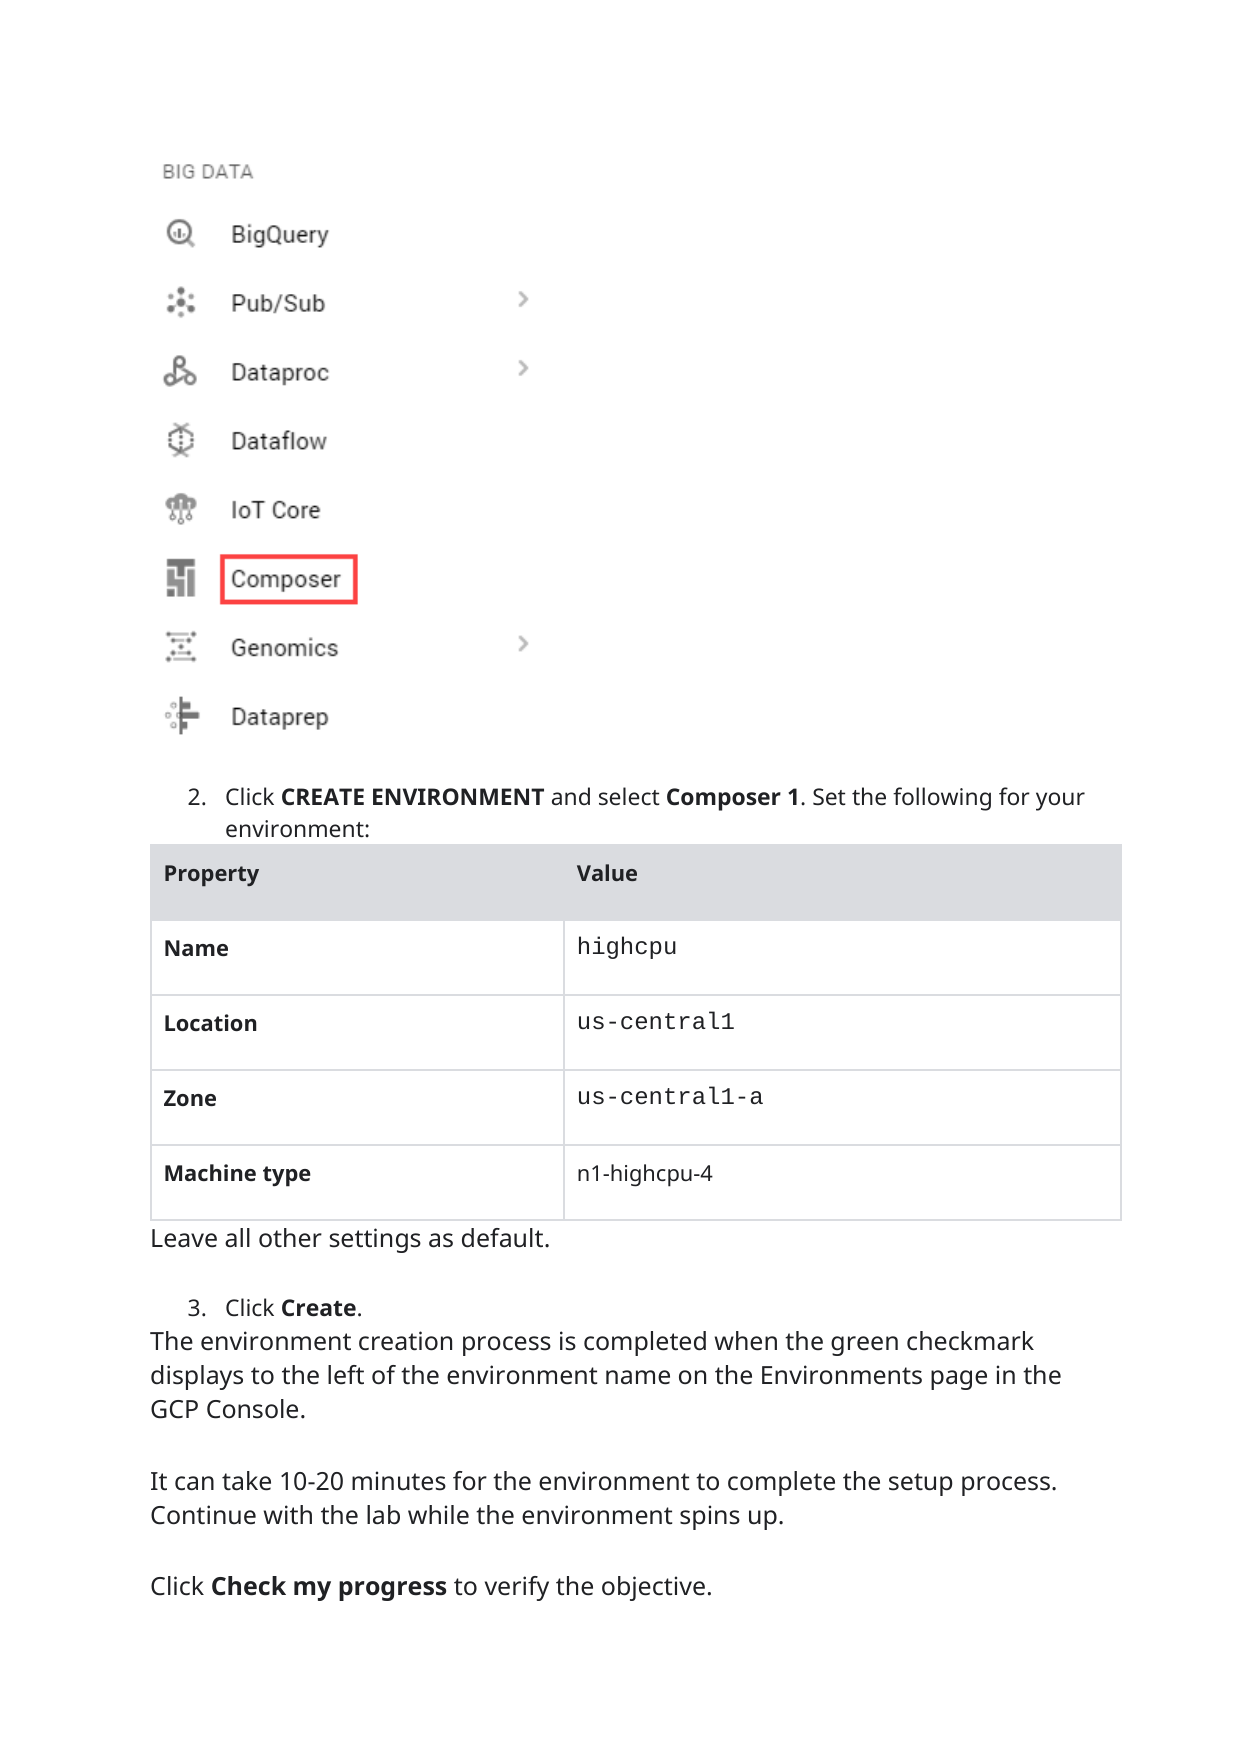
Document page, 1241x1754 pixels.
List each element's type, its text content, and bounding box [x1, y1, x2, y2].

list Click Create. [187, 1292, 1090, 1324]
text Leave all other settings as default. [150, 1221, 1090, 1255]
table_cell Location [152, 996, 563, 1069]
table_cell us-central1 [565, 996, 1120, 1069]
table_cell n1-highcpu-4 [565, 1146, 1120, 1219]
table_cell Machine type [152, 1146, 563, 1219]
list Click CREATE ENVIRONMENT and select Composer 1. Set the following for your environment: [187, 781, 1090, 844]
text The environment creation process is completed when the green checkmark displays to the left of the environment name on the Environments page in the GCP Console. [150, 1324, 1090, 1426]
table_header Value [565, 845, 1120, 919]
table_header Property [152, 845, 563, 919]
picture [150, 150, 541, 744]
table_cell Zone [152, 1071, 563, 1144]
text Click Check my progress to verify the objective. [150, 1569, 1090, 1603]
text It can take 10-20 minutes for the environment to complete the setup process. Continue with the lab while the environment spins up. [150, 1463, 1090, 1531]
table_cell Name [152, 921, 563, 994]
table_cell highcpu [565, 921, 1120, 994]
table_cell us-central1-a [565, 1071, 1120, 1144]
